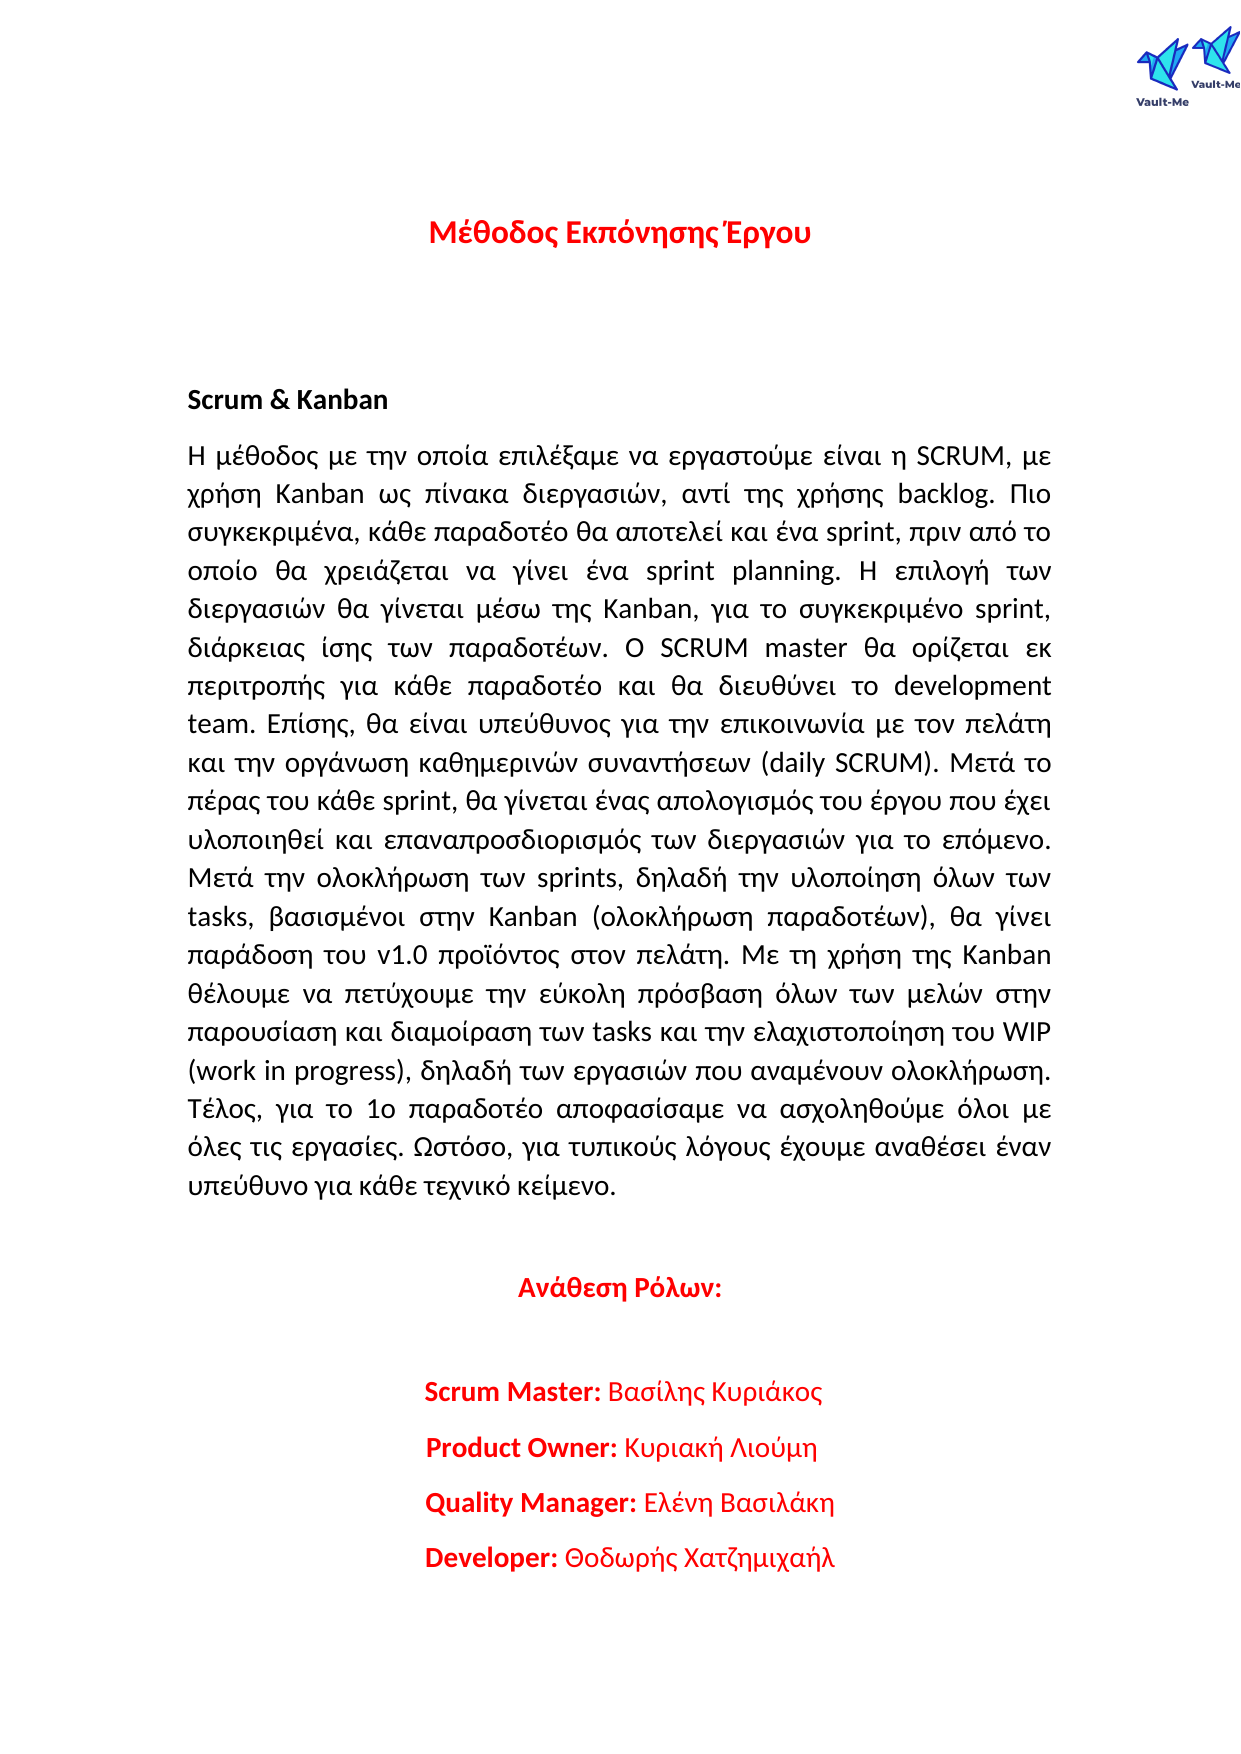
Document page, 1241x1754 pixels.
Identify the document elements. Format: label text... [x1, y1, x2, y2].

picture [1136, 38, 1189, 106]
text Η μέθοδος με την οποία επιλέξαμε να εργαστούμε είναι η SCRUM, με χρήση Kanban ως πίνακα διεργασιών, αντί της χρήσης backlog. Πιο συγκεκριμένα, κάθε παραδοτέο θα αποτελεί και ένα sprint, πριν από το οποίο θα χρειάζεται να γίνει ένα sprint planning. Η επιλογή των διεργασιών θα γίνεται μέσω της Kanban, για το συγκεκριμένο sprint, διάρκειας ίσης των παραδοτέων. Ο SCRUM master θα ορίζεται εκ περιτροπής για κάθε παραδοτέο και θα διευθύνει το development team. Επίσης, θα είναι υπεύθυνος για την επικοινωνία με τον πελάτη και την οργάνωση καθημερινών συναντήσεων (daily SCRUM). Μετά το πέρας του κάθε sprint, θα γίνεται ένας απολογισμός του έργου που έχει υλοποιηθεί και επαναπροσδιορισμός των διεργασιών για το επόμενο. Μετά την ολοκλήρωση των sprints, δηλαδή την υλοποίηση όλων των tasks, βασισμένοι στην Kanban (ολοκλήρωση παραδοτέων), θα γίνει παράδοση του v1.0 προϊόντος στον πελάτη. Με τη χρήση της Kanban θέλουμε να πετύχουμε την εύκολη πρόσβαση όλων των μελών στην παρουσίαση και διαμοίραση των tasks και την ελαχιστοποίηση του WIP (work in progress), δηλαδή των εργασιών που αναμένουν ολοκλήρωση. Τέλος, για το 1ο παραδοτέο αποφασίσαμε να ασχοληθούμε όλοι με όλες τις εργασίες. Ωστόσο, για τυπικούς λόγους έχουμε αναθέσει έναν υπεύθυνο για κάθε τεχνικό κείμενο. [187, 437, 1053, 1202]
picture [1191, 26, 1240, 88]
text Quality Manager: Ελένη Βασιλάκη [187, 1484, 1053, 1519]
text Scrum & Kanban [187, 381, 1053, 417]
text Product Owner: Κυριακή Λιούμη [337, 1429, 1053, 1464]
text Developer: Θοδωρής Χατζημιχαήλ [187, 1539, 1053, 1574]
text Scrum Master: Βασίλης Κυριάκος [187, 1373, 1053, 1409]
text Ανάθεση Ρόλων: [187, 1269, 1053, 1304]
text Μέθοδος Εκπόνησης Έργου [187, 211, 1053, 251]
